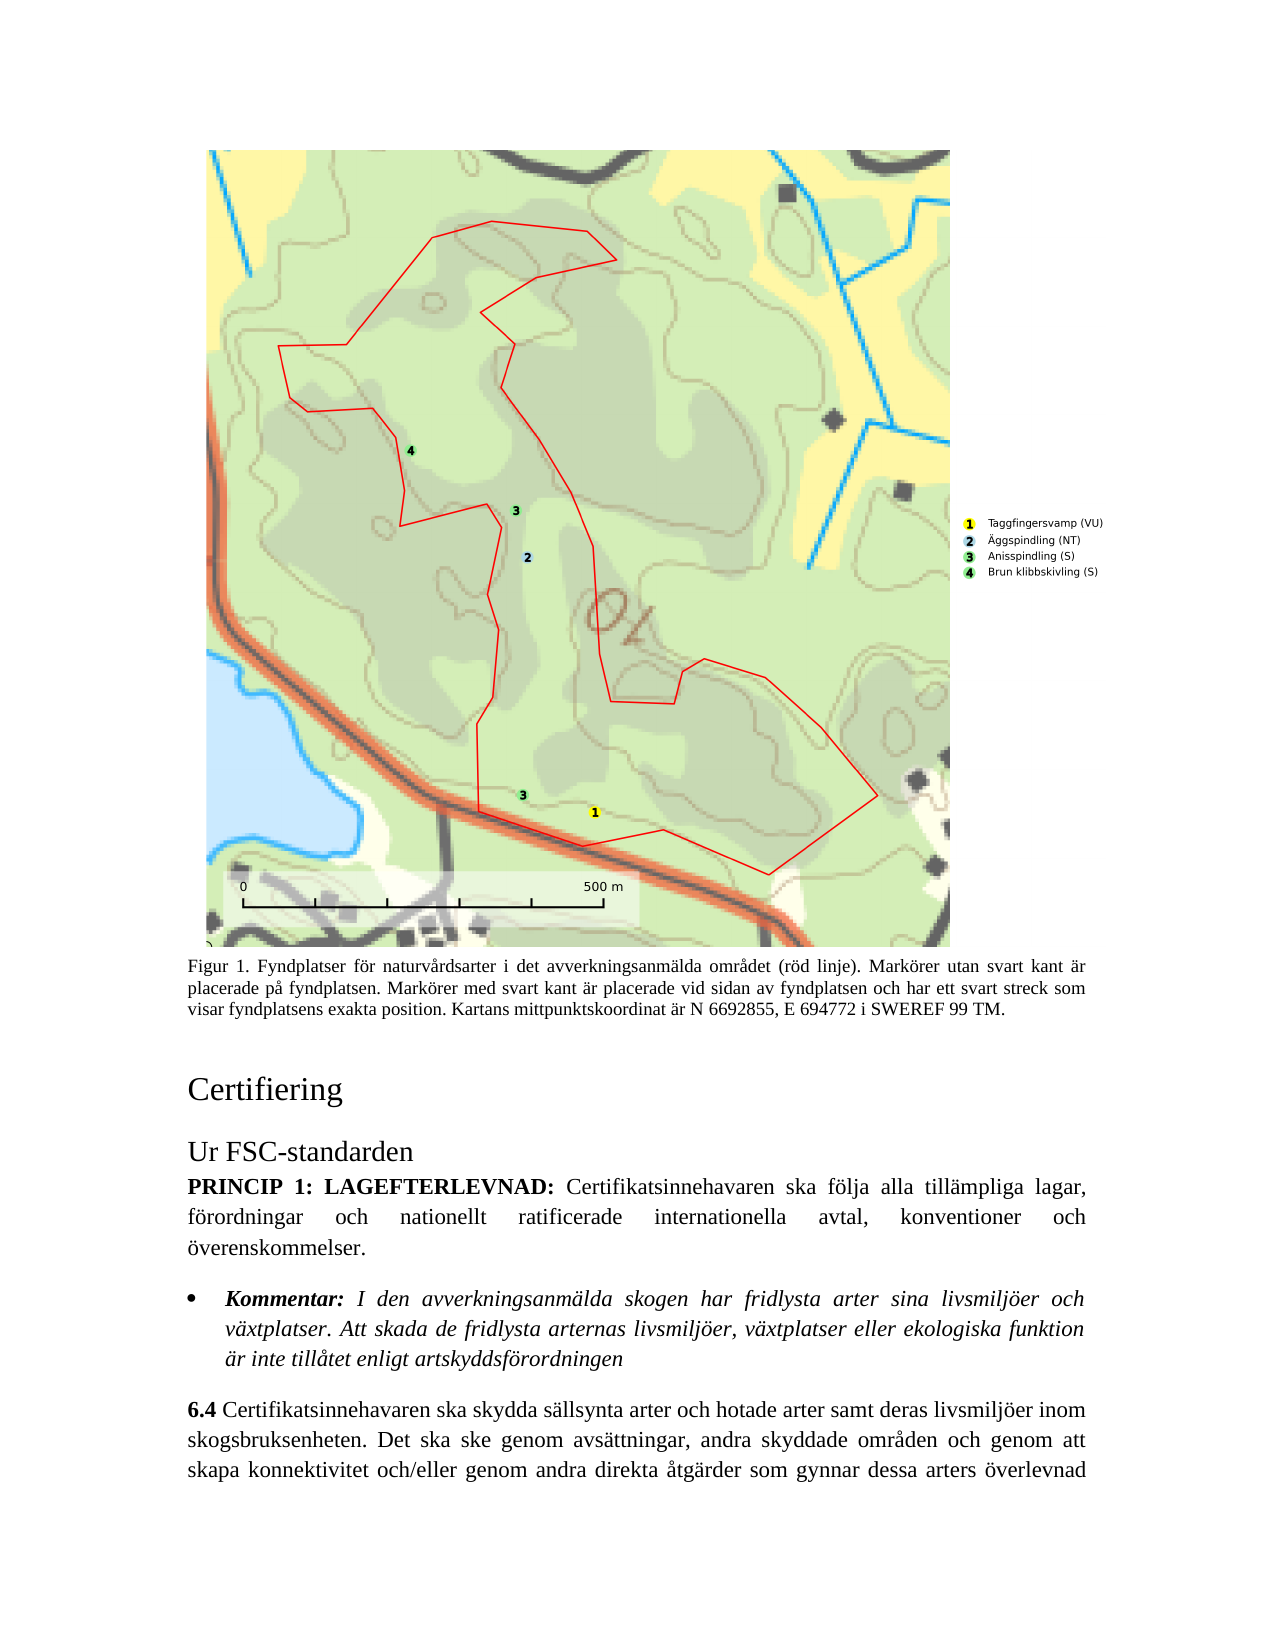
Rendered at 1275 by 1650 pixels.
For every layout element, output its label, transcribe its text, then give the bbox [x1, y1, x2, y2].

subtitle Ur FSC-standarden [187, 1134, 1087, 1168]
text PRINCIP 1: LAGEFTERLEVNAD: Certifikatsinnehavaren ska följa alla tillämpliga lagar, förordningar och nationellt ratificerade internationella avtal, konventioner och överenskommelser. [187, 1173, 1087, 1260]
subtitle Certifiering [187, 1070, 1087, 1108]
list Kommentar: I den avverkningsanmälda skogen har fridlysta arter sina livsmiljöer och växtplatser. Att skada de fridlysta arternas livsmiljöer, växtplatser eller ekologiska funktion är inte tillåtet enligt artskyddsförordningen [187, 1284, 1087, 1371]
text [187, 1396, 1087, 1483]
picture [206, 150, 1107, 947]
text Figur 1. Fyndplatser för naturvårdsarter i det avverkningsanmälda området (röd linje). Markörer utan svart kant är placerade på fyndplatsen. Markörer med svart kant är placerade vid sidan av fyndplatsen och har ett svart streck som visar fyndplatsens exakta position. Kartans mittpunktskoordinat är N 6692855, E 694772 i SWEREF 99 TM. [187, 955, 1087, 1020]
